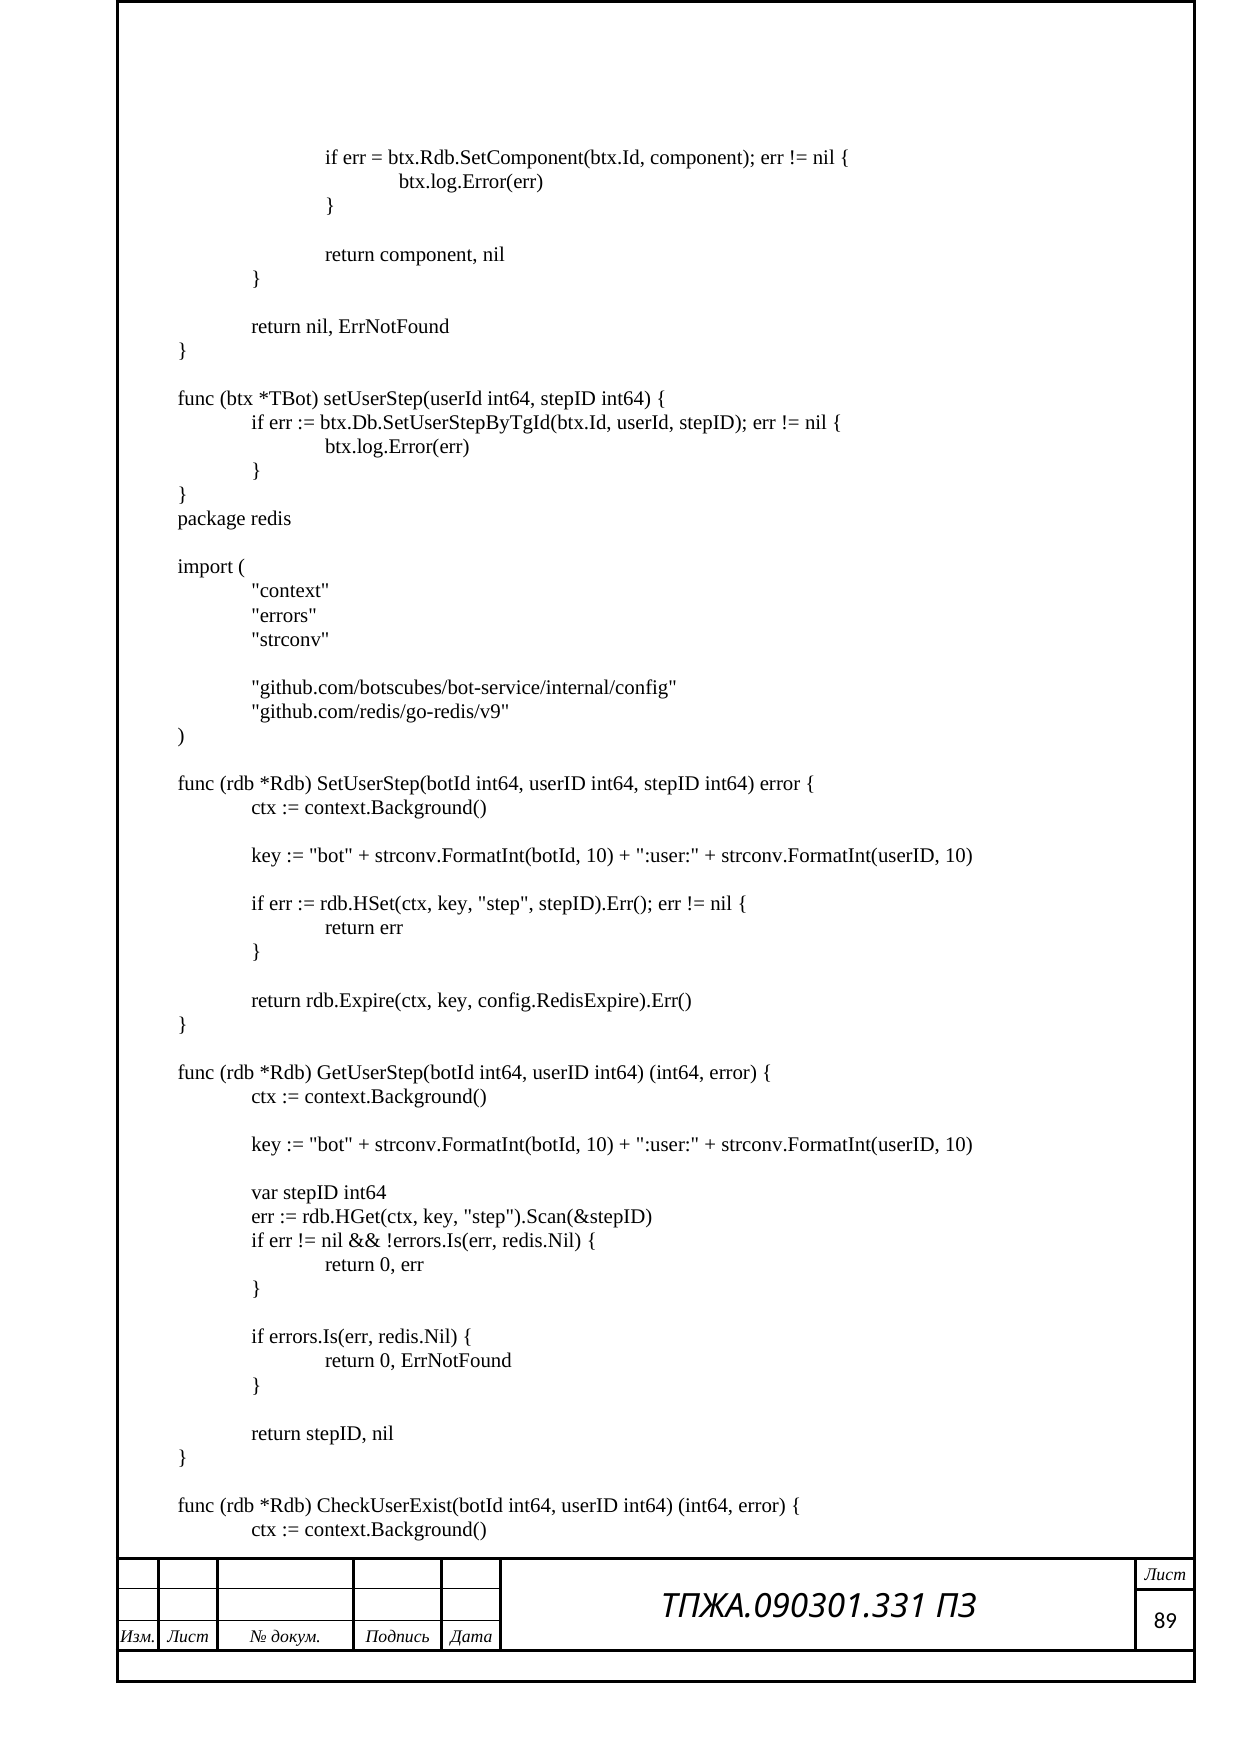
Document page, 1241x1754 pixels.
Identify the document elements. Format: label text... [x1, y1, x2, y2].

text if errors.Is(err, redis.Nil) { [177, 1324, 1152, 1348]
text if err != nil && !errors.Is(err, redis.Nil) { [177, 1228, 1152, 1252]
text return err [177, 915, 1152, 939]
text package redis [177, 506, 1152, 530]
text "context" [177, 578, 1152, 602]
text func (rdb *Rdb) SetUserStep(botId int64, userID int64, stepID int64) error { [177, 771, 1152, 795]
text if err = btx.Rdb.SetComponent(btx.Id, component); err != nil { [177, 145, 1152, 169]
text return rdb.Expire(ctx, key, config.RedisExpire).Err() [177, 987, 1152, 1012]
text "github.com/botscubes/bot-service/internal/config" [177, 675, 1152, 699]
text "errors" [177, 602, 1152, 627]
text } [177, 338, 1152, 362]
text return nil, ErrNotFound [177, 314, 1152, 338]
text return 0, err [177, 1252, 1152, 1276]
text if err := btx.Db.SetUserStepByTgId(btx.Id, userId, stepID); err != nil { [177, 410, 1152, 434]
text ctx := context.Background() [177, 1084, 1152, 1108]
text ) [177, 723, 1152, 747]
text "github.com/redis/go-redis/v9" [177, 699, 1152, 723]
text } [177, 458, 1152, 482]
text func (btx *TBot) setUserStep(userId int64, stepID int64) { [177, 386, 1152, 410]
text } [177, 193, 1152, 217]
text } [177, 266, 1152, 290]
text return component, nil [177, 242, 1152, 266]
text return stepID, nil [177, 1421, 1152, 1445]
text } [177, 939, 1152, 963]
text import ( [177, 554, 1152, 578]
text } [177, 1445, 1152, 1469]
text btx.log.Error(err) [177, 434, 1152, 458]
text return 0, ErrNotFound [177, 1348, 1152, 1372]
text ctx := context.Background() [177, 795, 1152, 819]
text } [177, 1012, 1152, 1036]
text func (rdb *Rdb) GetUserStep(botId int64, userID int64) (int64, error) { [177, 1060, 1152, 1084]
text var stepID int64 [177, 1180, 1152, 1204]
text } [177, 482, 1152, 506]
text "strconv" [177, 627, 1152, 651]
text key := "bot" + strconv.FormatInt(botId, 10) + ":user:" + strconv.FormatInt(userID, 10) [177, 843, 1152, 867]
text } [177, 1372, 1152, 1397]
text btx.log.Error(err) [177, 169, 1152, 193]
text key := "bot" + strconv.FormatInt(botId, 10) + ":user:" + strconv.FormatInt(userID, 10) [177, 1132, 1152, 1156]
text if err := rdb.HSet(ctx, key, "step", stepID).Err(); err != nil { [177, 891, 1152, 915]
text err := rdb.HGet(ctx, key, "step").Scan(&stepID) [177, 1204, 1152, 1228]
text } [177, 1276, 1152, 1300]
text func (rdb *Rdb) CheckUserExist(botId int64, userID int64) (int64, error) { [177, 1493, 1152, 1517]
text ctx := context.Background() [177, 1517, 1152, 1541]
